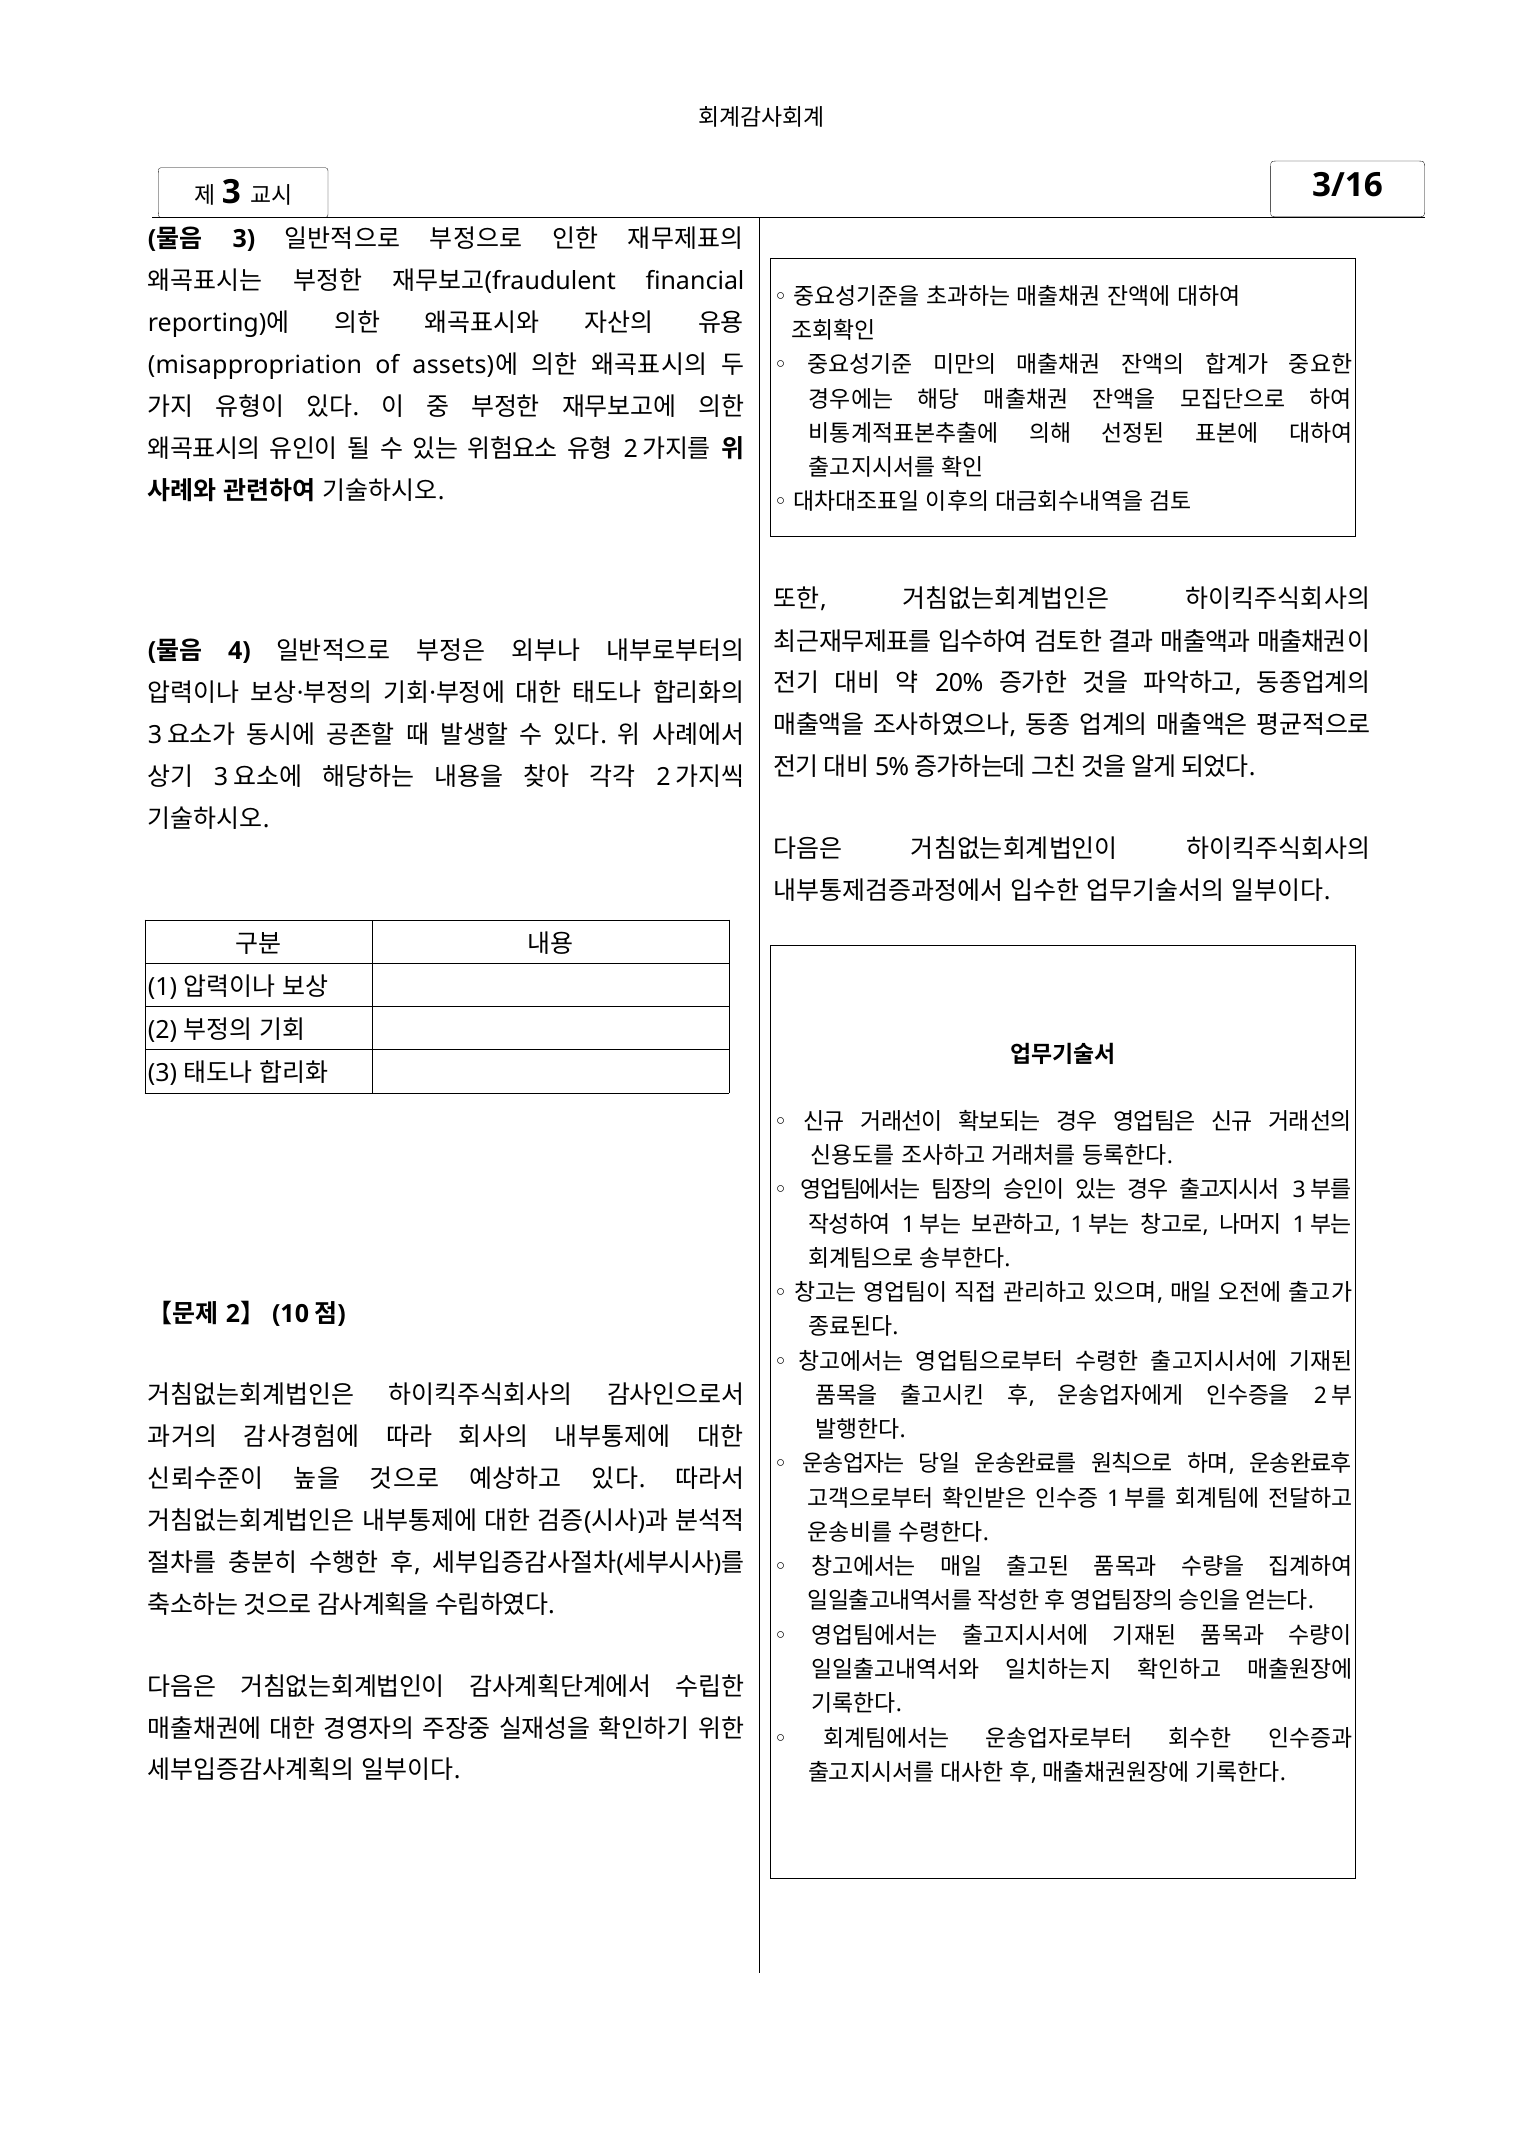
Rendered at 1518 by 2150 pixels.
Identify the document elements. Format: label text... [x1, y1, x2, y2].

table_header 구분 [146, 921, 372, 963]
table_header ◦ 중요성기준을 초과하는 매출채권 잔액에 대하여 조회확인 ◦ 중요성기준 미만의 매출채권 잔액의 합계가 중요한 경우에는 해당 매출채권 잔액을 모집단으로 하여 비통계적표본추출에 의해 선정된 표본에 대하여 출고지시서를 확인 ◦ 대차대조표일 이후의 대금회수내역을 검토 [771, 259, 1355, 536]
table_cell [373, 1050, 729, 1092]
table_cell (3) 태도나 합리화 [146, 1050, 372, 1092]
text (물음 4) 일반적으로 부정은 외부나 내부로부터의 압력이나 보상·부정의 기회·부정에 대한 태도나 합리화의 3요소가 동시에 공존할 때 발생할 수 있다. 위 사례에서 상기 3요소에 해당하는 내용을 찾아 각각 2가지씩 기술하시오. [148, 631, 744, 835]
text 【문제 2】 (10점) [148, 1293, 744, 1329]
table_header 내용 [373, 921, 729, 963]
text (물음 3) 일반적으로 부정으로 인한 재무제표의 왜곡표시는 부정한 재무보고(fraudulent financial reporting)에 의한 왜곡표시와 자산의 유용(misappropriation of assets)에 의한 왜곡표시의 두 가지 유형이 있다. 이 중 부정한 재무보고에 의한 왜곡표시의 유인이 될 수 있는 위험요소 유형 2가지를 위 사례와 관련하여 기술하시오. [148, 218, 744, 507]
table_header 업무기술서 ◦ 신규 거래선이 확보되는 경우 영업팀은 신규 거래선의 신용도를 조사하고 거래처를 등록한다. ◦ 영업팀에서는 팀장의 승인이 있는 경우 출고지시서 3부를 작성하여 1부는 보관하고, 1부는 창고로, 나머지 1부는 회계팀으로 송부한다. ◦ 창고는 영업팀이 직접 관리하고 있으며, 매일 오전에 출고가 종료된다. ◦ 창고에서는 영업팀으로부터 수령한 출고지시서에 기재된 품목을 출고시킨 후, 운송업자에게 인수증을 2부 발행한다. ◦ 운송업자는 당일 운송완료를 원칙으로 하며, 운송완료후 고객으로부터 확인받은 인수증 1부를 회계팀에 전달하고 운송비를 수령한다. ◦ 창고에서는 매일 출고된 품목과 수량을 집계하여 일일출고내역서를 작성한 후 영업팀장의 승인을 얻는다. ◦ 영업팀에서는 출고지시서에 기재된 품목과 수량이 일일출고내역서와 일치하는지 확인하고 매출원장에 기록한다. ◦ 회계팀에서는 운송업자로부터 회수한 인수증과 출고지시서를 대사한 후, 매출채권원장에 기록한다. [771, 946, 1355, 1878]
text 또한, 거침없는회계법인은 하이킥주식회사의 최근재무제표를 입수하여 검토한 결과 매출액과 매출채권이 전기 대비 약 20% 증가한 것을 파악하고, 동종업계의 매출액을 조사하였으나, 동종 업계의 매출액은 평균적으로 전기 대비 5% 증가하는데 그친 것을 알게 되었다. [773, 579, 1370, 783]
text 다음은 거침없는회계법인이 감사계획단계에서 수립한 매출채권에 대한 경영자의 주장중 실재성을 확인하기 위한 세부입증감사계획의 일부이다. [148, 1666, 744, 1786]
table_cell [373, 1007, 729, 1049]
text 다음은 거침없는회계법인이 하이킥주식회사의 내부통제검증과정에서 입수한 업무기술서의 일부이다. [773, 828, 1370, 907]
table_cell (1) 압력이나 보상 [146, 964, 372, 1006]
text 거침없는회계법인은 하이킥주식회사의 감사인으로서 과거의 감사경험에 따라 회사의 내부통제에 대한 신뢰수준이 높을 것으로 예상하고 있다. 따라서 거침없는회계법인은 내부통제에 대한 검증(시사)과 분석적 절차를 충분히 수행한 후, 세부입증감사절차(세부시사)를 축소하는 것으로 감사계획을 수립하였다. [148, 1375, 744, 1621]
table_cell [373, 964, 729, 1006]
table_cell (2) 부정의 기회 [146, 1007, 372, 1049]
